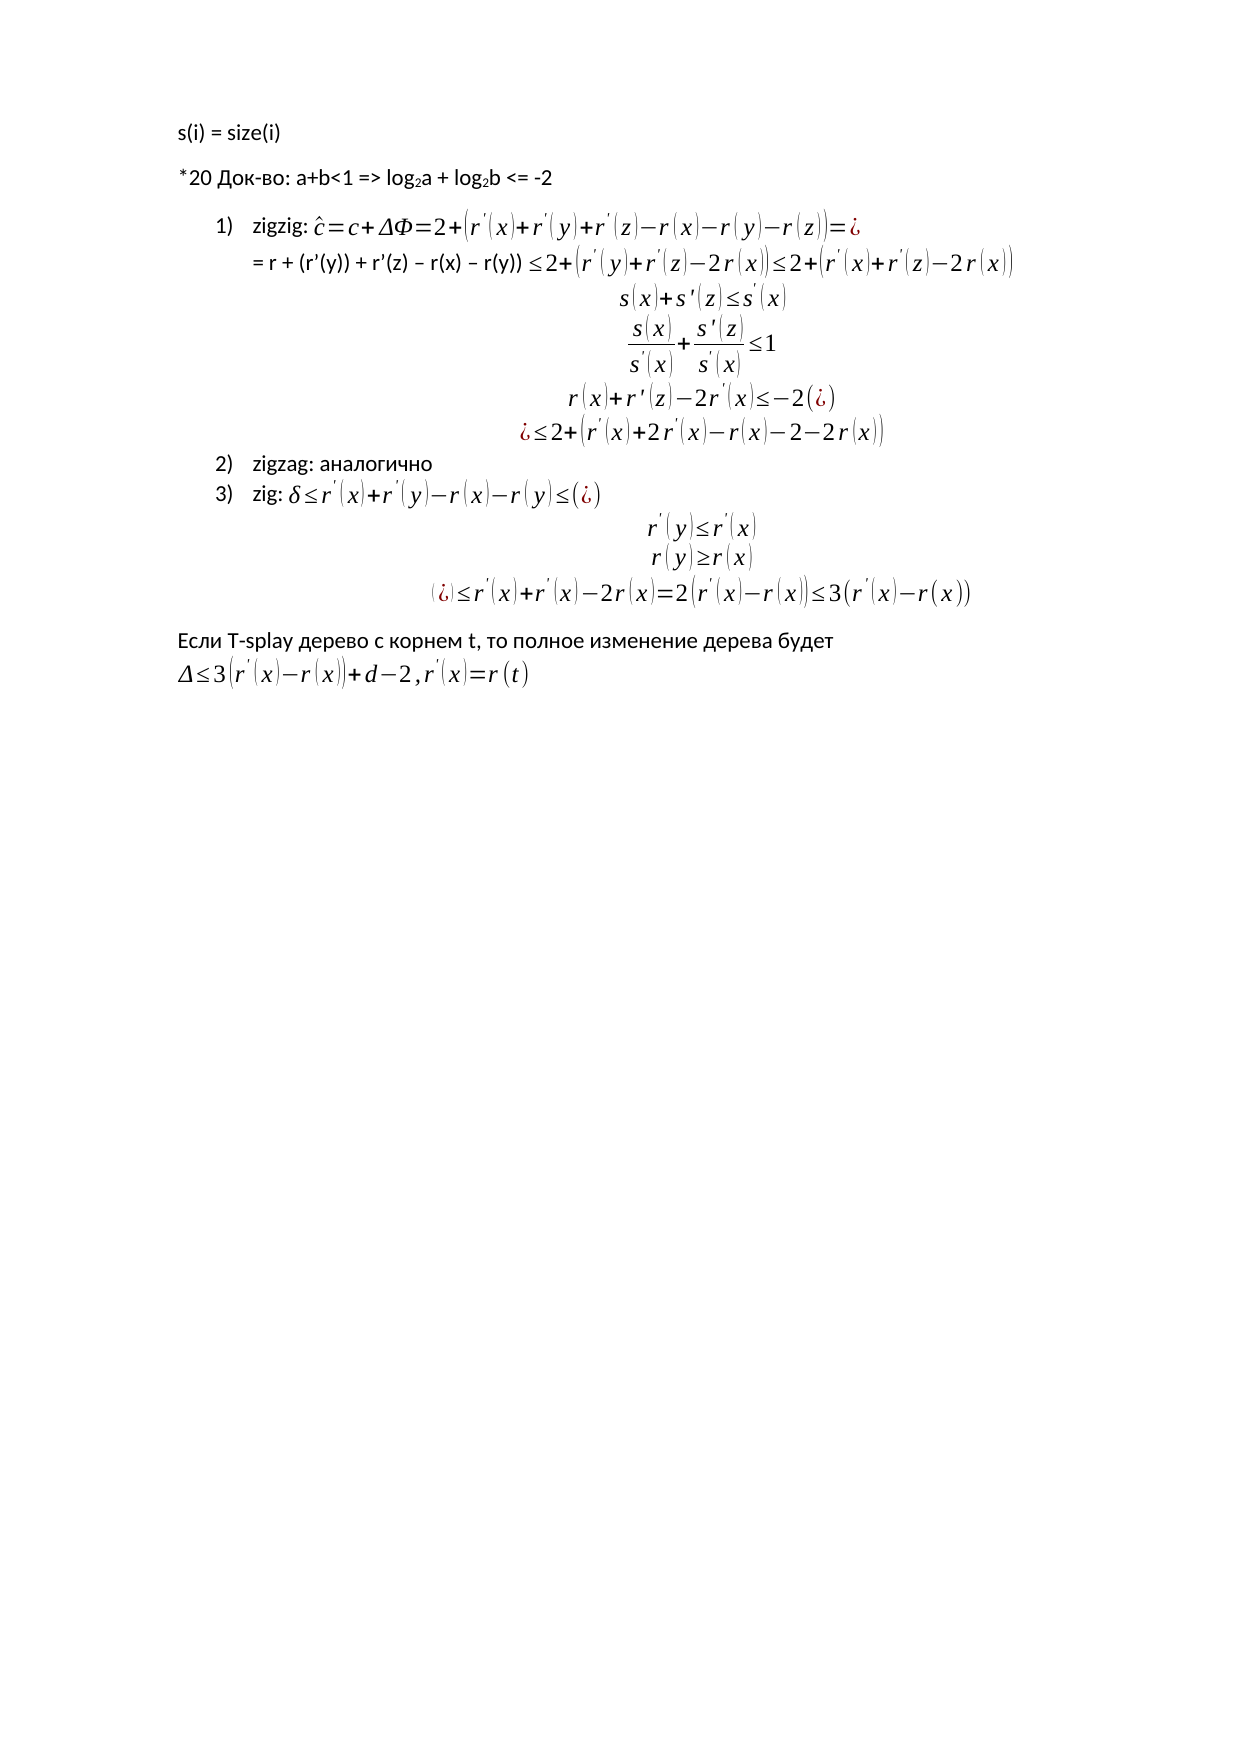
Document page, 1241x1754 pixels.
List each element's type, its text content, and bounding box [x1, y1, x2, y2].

text *20 Док-во: a+b<1 => log2a + log2b <= -2 [177, 163, 1152, 191]
text s(i) = size(i) [177, 118, 1152, 146]
text Если T-splay дерево с корнем t, то полное изменение дерева будет [177, 626, 1152, 690]
list = r + (r’(y)) + r’(z) – r(x) – r(y)) [252, 244, 1152, 280]
list zig: [215, 477, 1152, 510]
list zigzag: аналогично [215, 449, 1152, 477]
list zigzig: [215, 207, 1152, 244]
